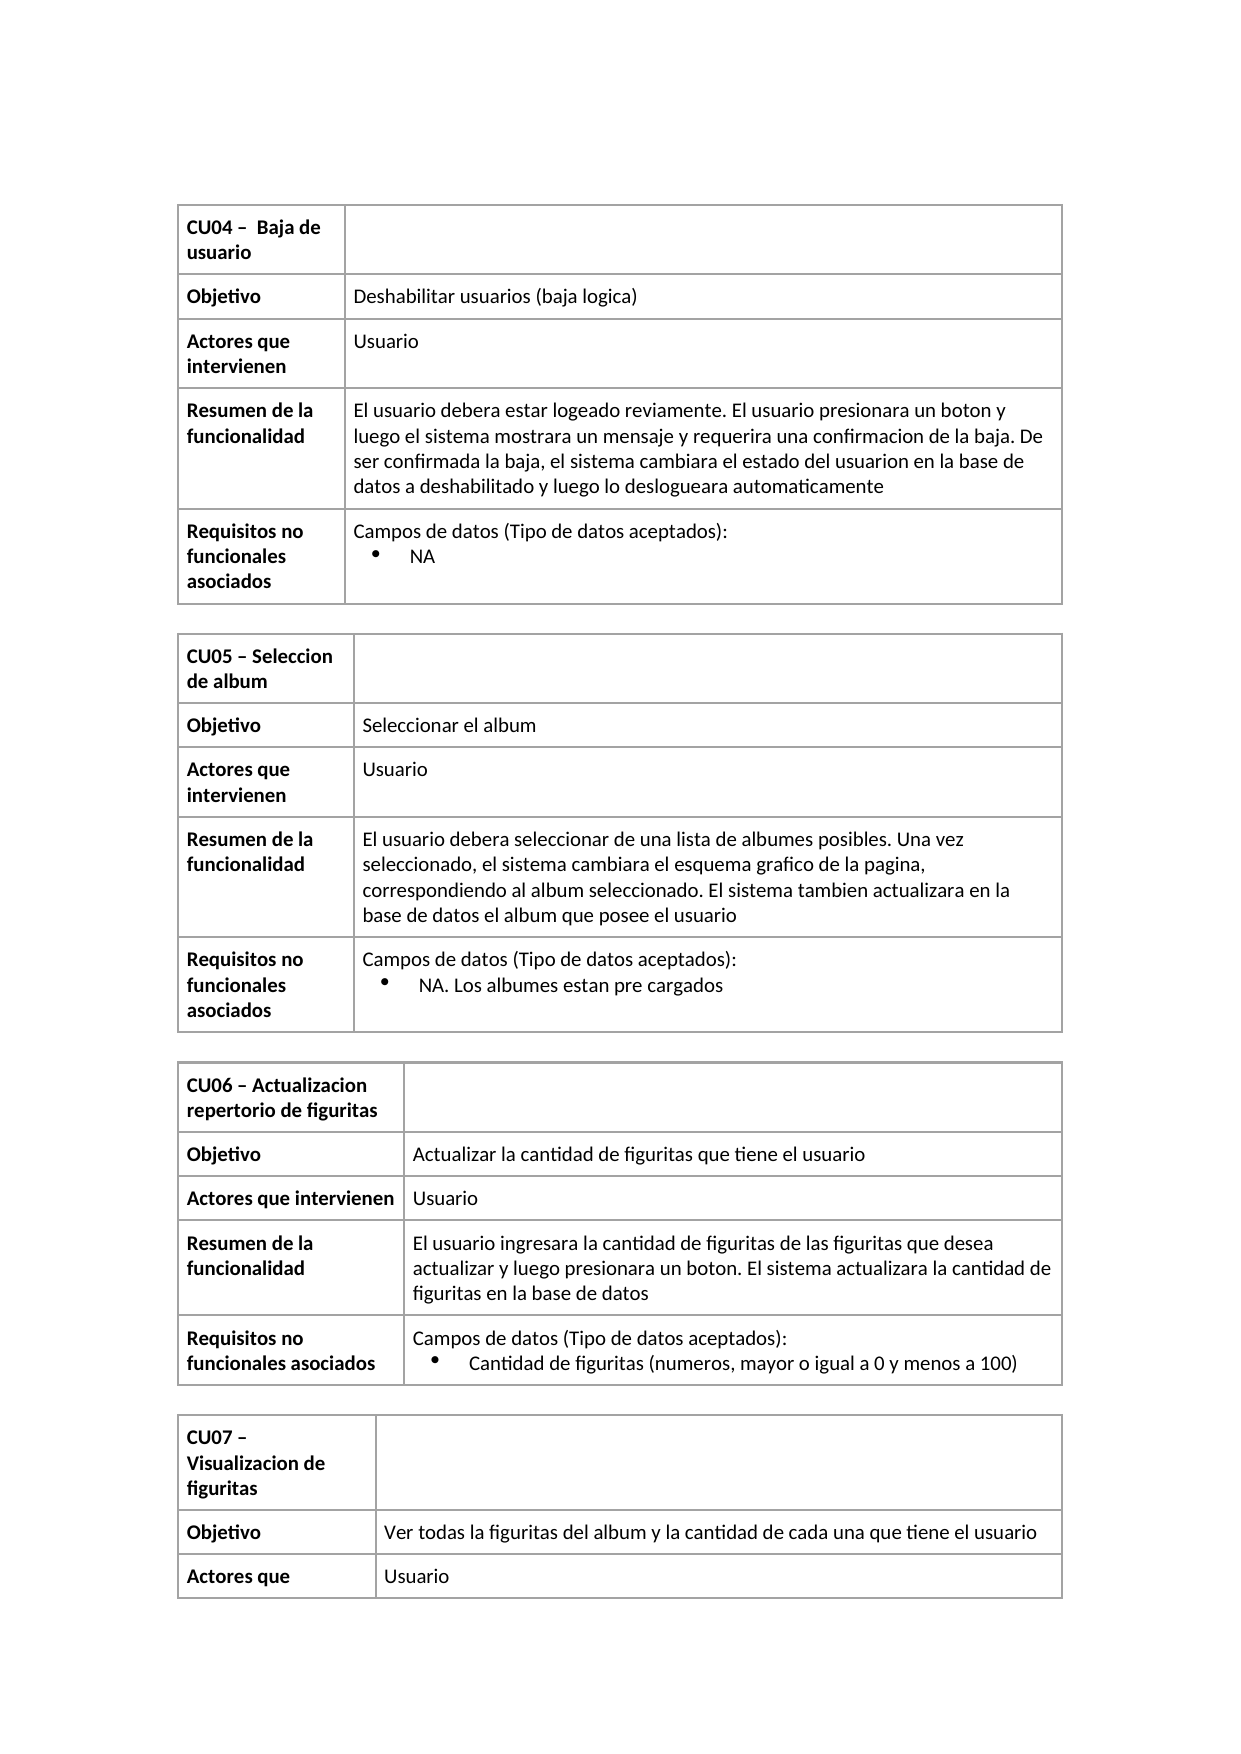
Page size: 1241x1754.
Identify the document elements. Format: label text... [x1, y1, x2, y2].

table_cell Resumen de la funcionalidad [179, 389, 344, 507]
table_cell Resumen de la funcionalidad [179, 1221, 403, 1314]
table_cell Requisitos no funcionales asociados [179, 938, 353, 1031]
table_header [377, 1416, 1061, 1509]
table_cell Usuario [405, 1177, 1061, 1219]
table_cell El usuario ingresara la cantidad de figuritas de las figuritas que desea actualizar y luego presionara un boton. El sistema actualizara la cantidad de figuritas en la base de datos [405, 1221, 1061, 1314]
table_cell Objetivo [179, 1511, 375, 1553]
table_cell El usuario debera seleccionar de una lista de albumes posibles. Una vez seleccionado, el sistema cambiara el esquema grafico de la pagina, correspondiendo al album seleccionado. El sistema tambien actualizara en la base de datos el album que posee el usuario [355, 818, 1061, 936]
table_cell Resumen de la funcionalidad [179, 818, 353, 936]
table_cell Objetivo [179, 275, 344, 317]
table_cell Requisitos no funcionales asociados [179, 510, 344, 602]
table_header [346, 206, 1061, 273]
table_cell Seleccionar el album [355, 704, 1061, 746]
table_cell Requisitos no funcionales asociados [179, 1316, 403, 1384]
table_cell Usuario [355, 748, 1061, 816]
table_cell Campos de datos (Tipo de datos aceptados): NA. Los albumes estan pre cargados [355, 938, 1061, 1031]
table_cell Objetivo [179, 1133, 403, 1175]
table_cell Ver todas la figuritas del album y la cantidad de cada una que tiene el usuario [377, 1511, 1061, 1553]
table_cell Usuario [346, 320, 1061, 387]
table_cell Actualizar la cantidad de figuritas que tiene el usuario [405, 1133, 1061, 1175]
table_header CU04 – Baja de usuario [179, 206, 344, 273]
table_cell Deshabilitar usuarios (baja logica) [346, 275, 1061, 317]
table_header CU06 – Actualizacion repertorio de figuritas [179, 1064, 403, 1131]
table_cell Campos de datos (Tipo de datos aceptados): Cantidad de figuritas (numeros, mayor o igual a 0 y menos a 100) [405, 1316, 1061, 1384]
table_cell Usuario [377, 1555, 1061, 1597]
table_header [355, 635, 1061, 702]
table_header [405, 1064, 1061, 1131]
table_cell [179, 1555, 375, 1597]
table_header CU07 – Visualizacion de figuritas [179, 1416, 375, 1509]
table_header CU05 – Seleccion de album [179, 635, 353, 702]
table_cell Campos de datos (Tipo de datos aceptados): NA [346, 510, 1061, 602]
table_cell Actores que intervienen [179, 320, 344, 387]
table_cell El usuario debera estar logeado reviamente. El usuario presionara un boton y luego el sistema mostrara un mensaje y requerira una confirmacion de la baja. De ser confirmada la baja, el sistema cambiara el estado del usuarion en la base de datos a deshabilitado y luego lo deslogueara automaticamente [346, 389, 1061, 507]
table_cell Actores que intervienen [179, 1177, 403, 1219]
table_cell Actores que intervienen [179, 748, 353, 816]
table_cell Objetivo [179, 704, 353, 746]
